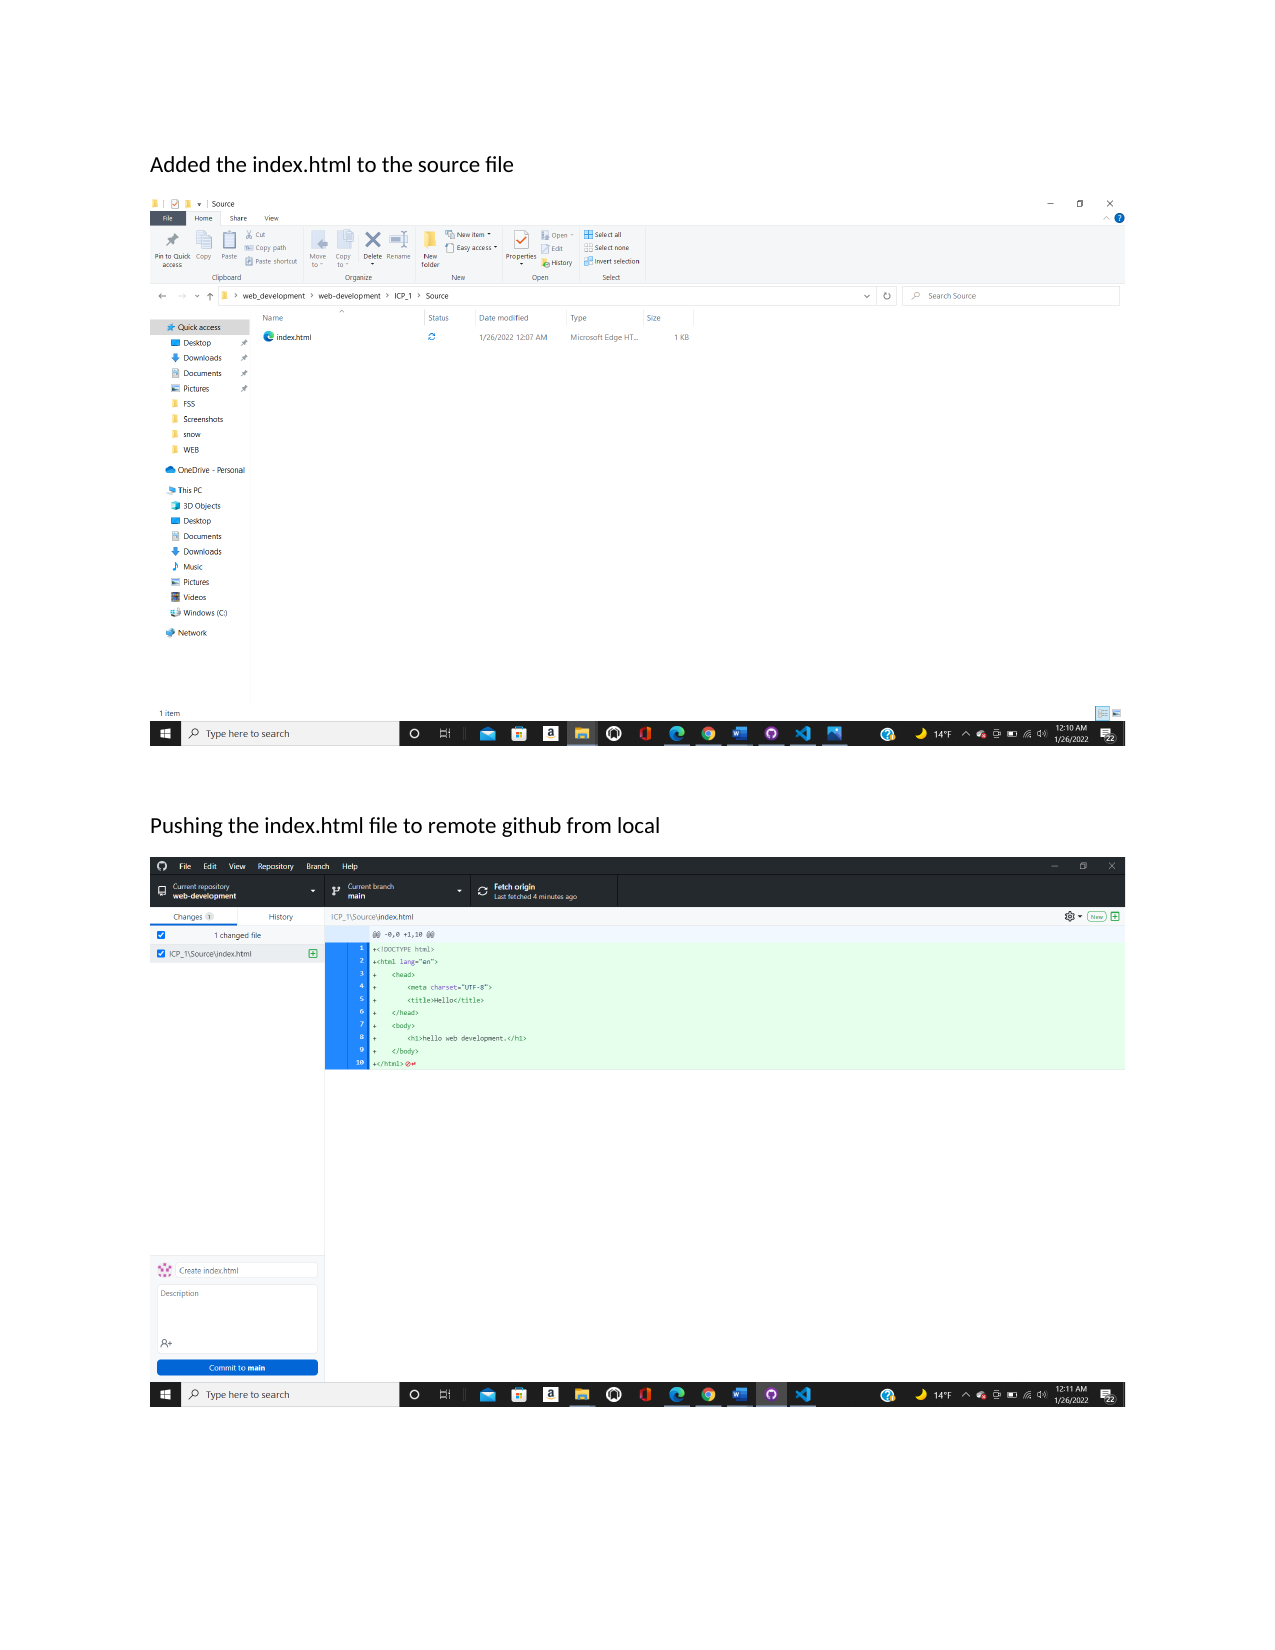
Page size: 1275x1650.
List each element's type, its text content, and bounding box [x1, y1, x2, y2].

text Pushing the index.html file to remote github from local [150, 811, 1125, 839]
picture [150, 196, 1125, 746]
picture [150, 857, 1125, 1407]
text Added the index.html to the source file [150, 150, 1125, 178]
